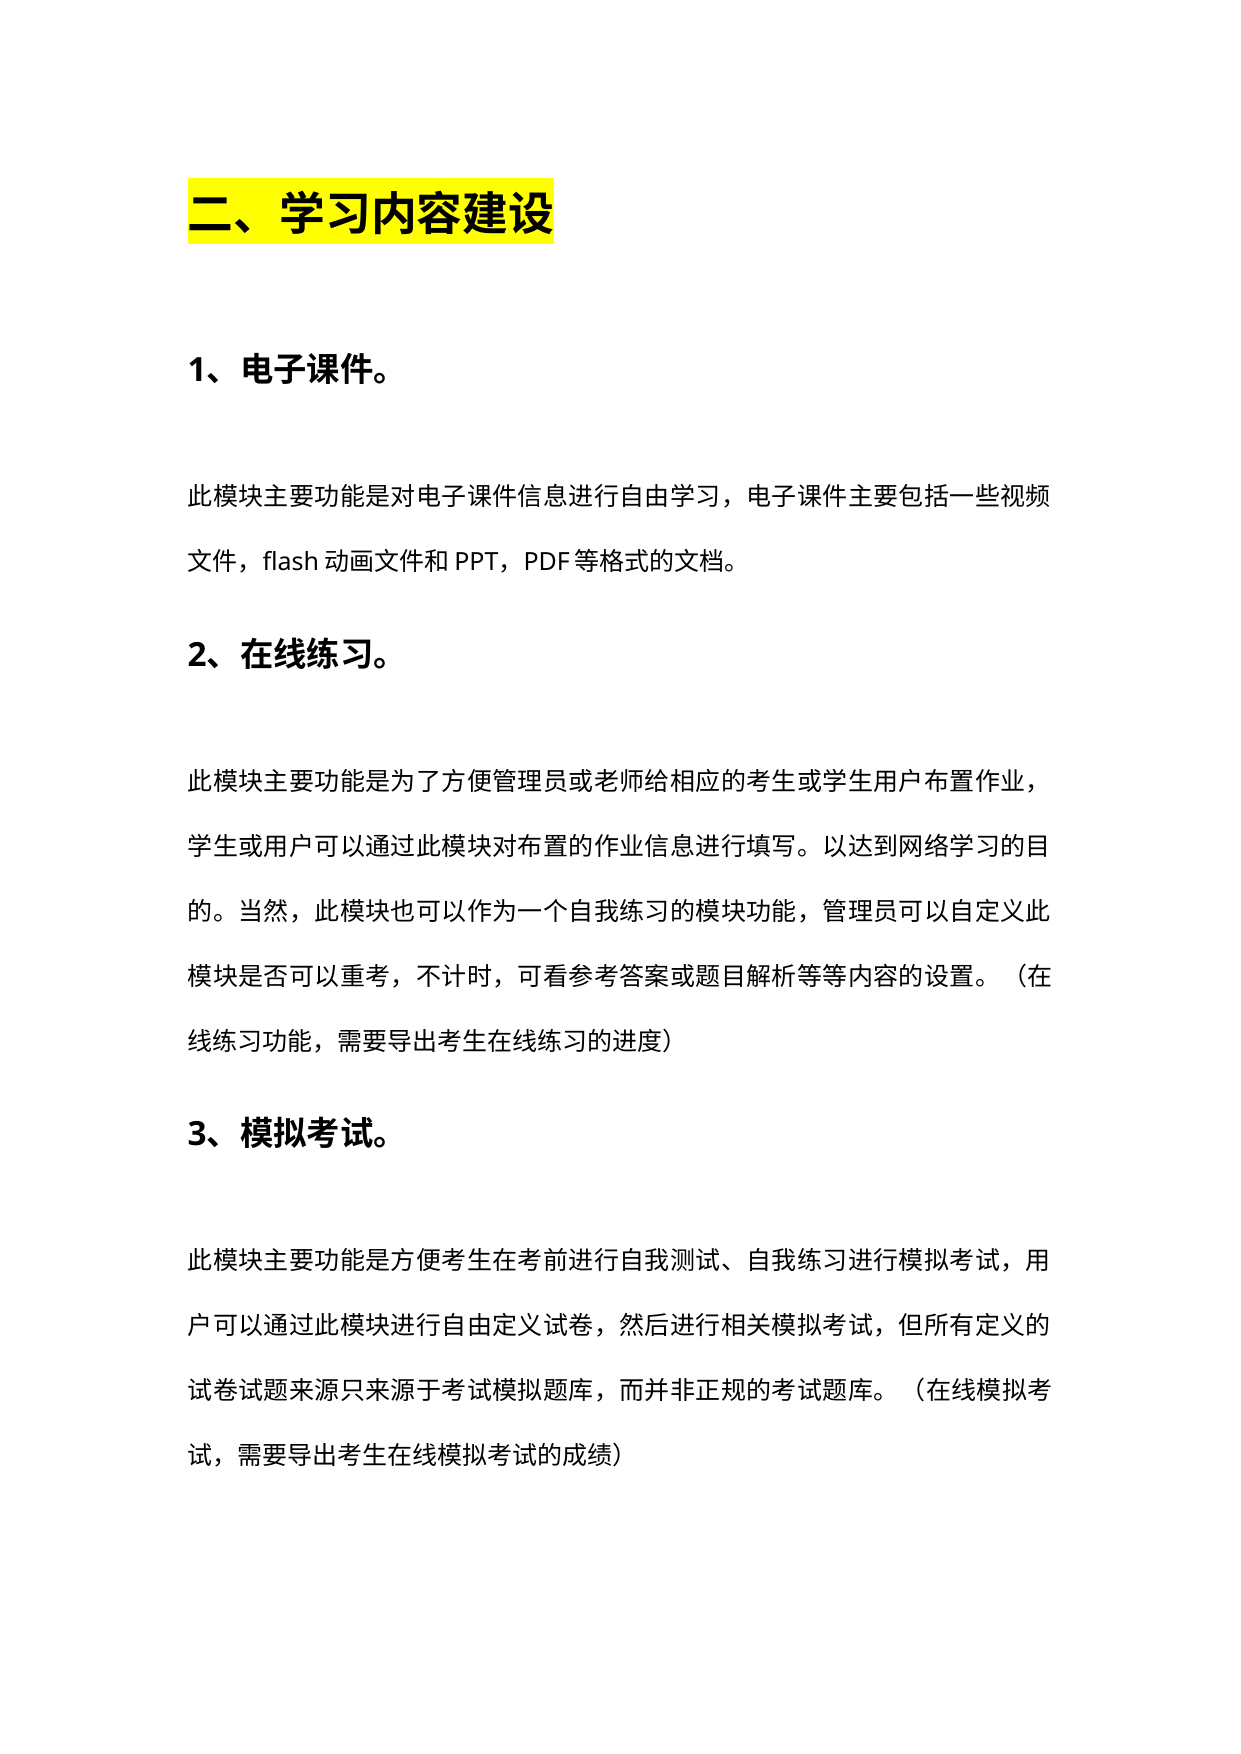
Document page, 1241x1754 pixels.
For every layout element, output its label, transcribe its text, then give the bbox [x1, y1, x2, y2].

subtitle 二、学习内容建设 [187, 162, 1053, 259]
text 此模块主要功能是为了方便管理员或老师给相应的考生或学生用户布置作业，学生或用户可以通过此模块对布置的作业信息进行填写。以达到网络学习的目的。当然，此模块也可以作为一个自我练习的模块功能，管理员可以自定义此模块是否可以重考，不计时，可看参考答案或题目解析等等内容的设置。（在线练习功能，需要导出考生在线练习的进度） [187, 747, 1053, 1072]
text 此模块主要功能是方便考生在考前进行自我测试、自我练习进行模拟考试，用户可以通过此模块进行自由定义试卷，然后进行相关模拟考试，但所有定义的试卷试题来源只来源于考试模拟题库，而并非正规的考试题库。（在线模拟考试，需要导出考生在线模拟考试的成绩） [187, 1226, 1053, 1486]
subtitle 3、模拟考试。 [187, 1099, 1053, 1164]
subtitle 2、在线练习。 [187, 619, 1053, 684]
subtitle 1、电子课件。 [187, 335, 1053, 400]
text 此模块主要功能是对电子课件信息进行自由学习，电子课件主要包括一些视频文件，flash动画文件和PPT，PDF等格式的文档。 [187, 462, 1053, 592]
